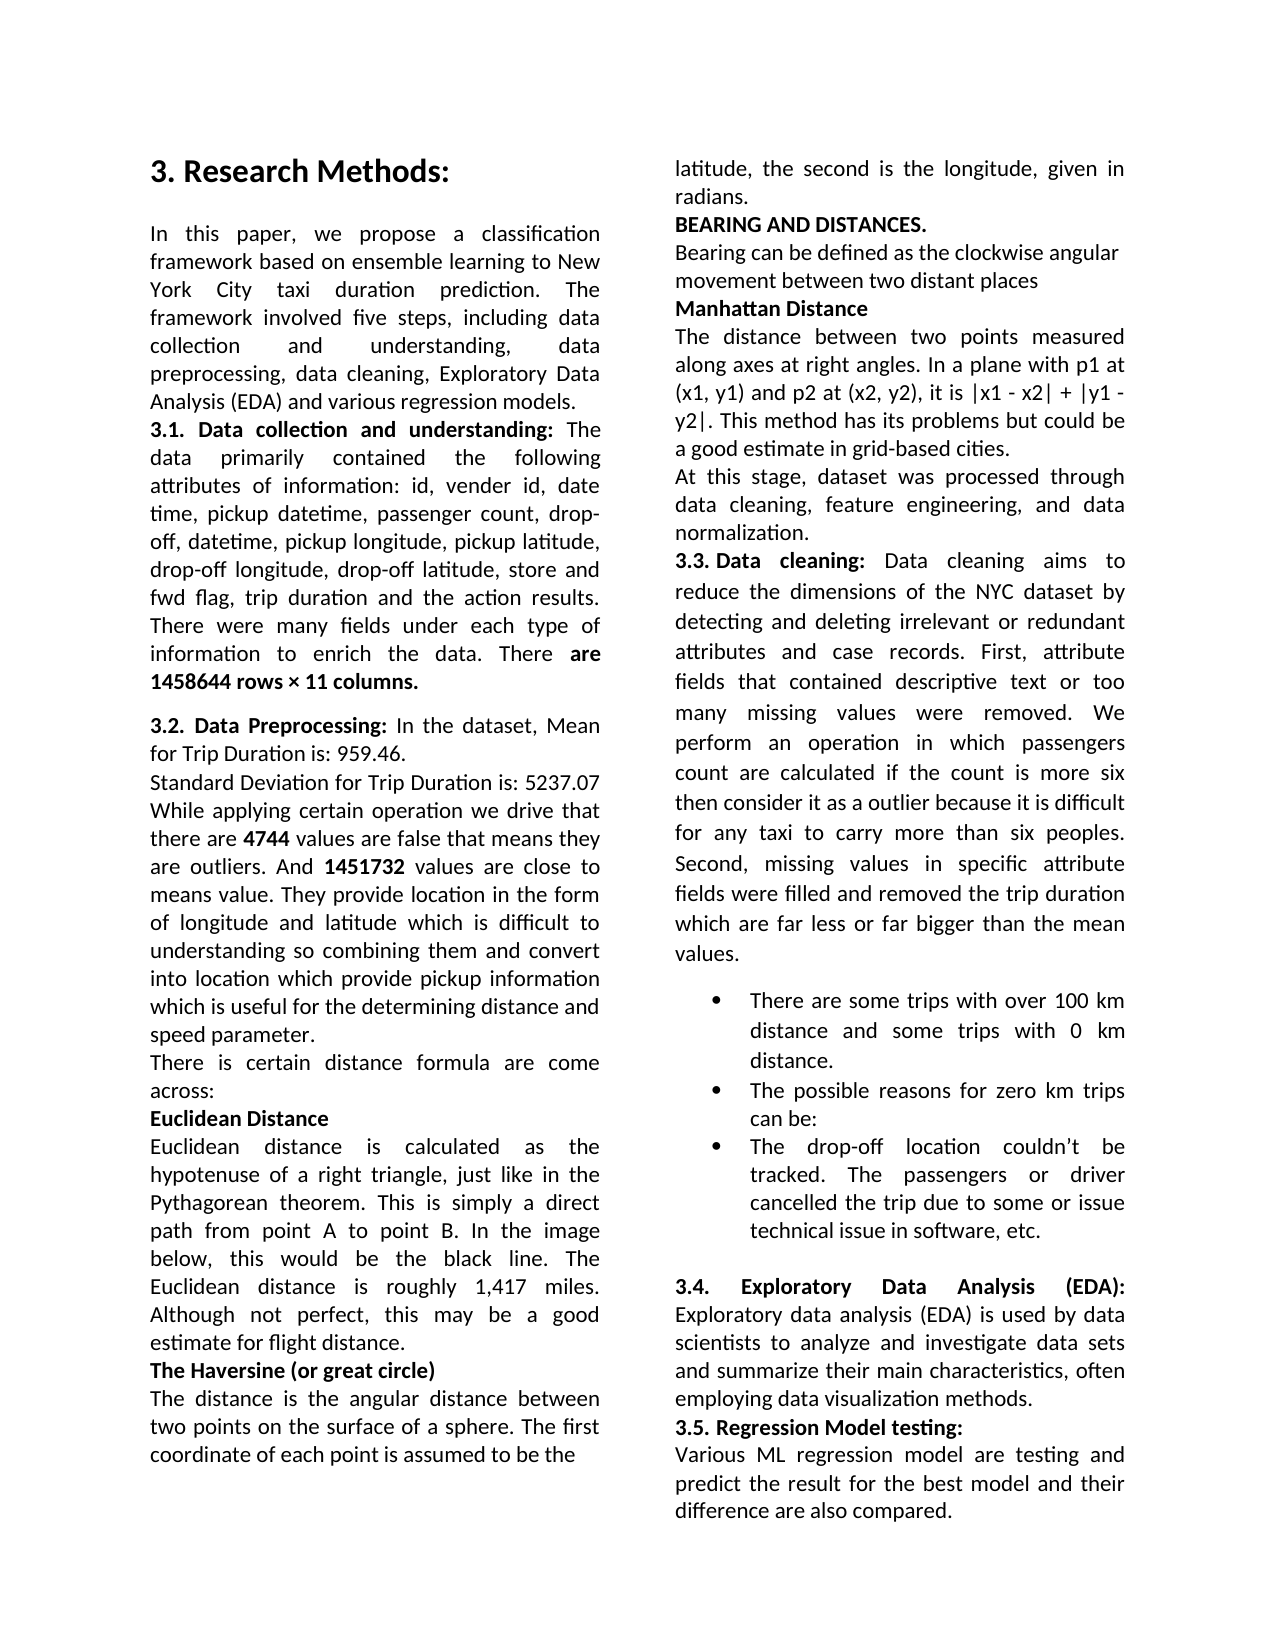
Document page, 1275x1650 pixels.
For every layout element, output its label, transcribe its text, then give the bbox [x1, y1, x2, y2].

list Research Methods: [150, 150, 605, 191]
text Bearing can be defined as the clockwise angular movement between two distant places Manhattan Distance [675, 238, 1126, 322]
subtitle Euclidean Distance [150, 1104, 605, 1132]
list Data collection and understanding: The data primarily contained the following attributes of information: id, vender id, date time, pickup datetime, passenger count, drop-off, datetime, pickup longitude, pickup latitude, drop-off longitude, drop-off latitude, store and fwd flag, trip duration and the action results. There were many fields under each type of information to enrich the data. There are 1458644 rows × 11 columns. [150, 415, 601, 695]
text The distance between two points measured along axes at right angles. In a plane with p1 at (x1, y1) and p2 at (x2, y2), it is |x1 - x2| + |y1 - y2|. This method has its problems but could be a good estimate in grid-based cities. [675, 322, 1126, 462]
subtitle Regression Model testing: [675, 1413, 1142, 1441]
list Data Preprocessing: In the dataset, Mean for Trip Duration is: 959.46. [150, 712, 601, 768]
list The possible reasons for zero km trips can be: [712, 1076, 1125, 1132]
text Standard Deviation for Trip Duration is: 5237.07 While applying certain operation we drive that there are 4744 values are false that means they are outliers. And 1451732 values are close to means value. They provide location in the form of longitude and latitude which is difficult to understanding so combining them and convert into location which provide pickup information which is useful for the determining distance and speed parameter. [150, 768, 601, 1048]
text Euclidean distance is calculated as the hypotenuse of a right triangle, just like in the Pythagorean theorem. This is simply a direct path from point A to point B. In the image below, this would be the black line. The Euclidean distance is roughly 1,417 miles. Although not perfect, this may be a good estimate for flight distance. [150, 1132, 601, 1356]
text There is certain distance formula are come across: [150, 1048, 601, 1104]
subtitle The Haversine (or great circle) [150, 1356, 605, 1384]
list The drop-off location couldn’t be tracked. The passengers or driver cancelled the trip due to some or issue technical issue in software, etc. [712, 1132, 1126, 1244]
list There are some trips with over 100 km distance and some trips with 0 km distance. [712, 986, 1125, 1074]
list Exploratory Data Analysis (EDA): Exploratory data analysis (EDA) is used by data scientists to analyze and investigate data sets and summarize their main characteristics, often employing data visualization methods. [675, 1272, 1126, 1412]
text Various ML regression model are testing and predict the result for the best model and their difference are also compared. [675, 1441, 1126, 1525]
text In this paper, we propose a classification framework based on ensemble learning to New York City taxi duration prediction. The framework involved five steps, including data collection and understanding, data preprocessing, data cleaning, Exploratory Data Analysis (EDA) and various regression models. [150, 219, 601, 415]
text At this stage, dataset was processed through data cleaning, feature engineering, and data normalization. [675, 462, 1126, 546]
text The distance is the angular distance between two points on the surface of a sphere. The first coordinate of each point is assumed to be the [150, 1384, 601, 1468]
subtitle BEARING AND DISTANCES. [675, 210, 1142, 238]
list Data cleaning: Data cleaning aims to reduce the dimensions of the NYC dataset by detecting and deleting irrelevant or redundant attributes and case records. First, attribute fields that contained descriptive text or too many missing values were removed. We perform an operation in which passengers count are calculated if the count is more six then consider it as a outlier because it is difficult for any taxi to carry more than six peoples. Second, missing values in specific attribute fields were filled and removed the trip duration which are far less or far bigger than the mean values. [675, 547, 1126, 967]
text latitude, the second is the longitude, given in radians. [675, 154, 1126, 210]
